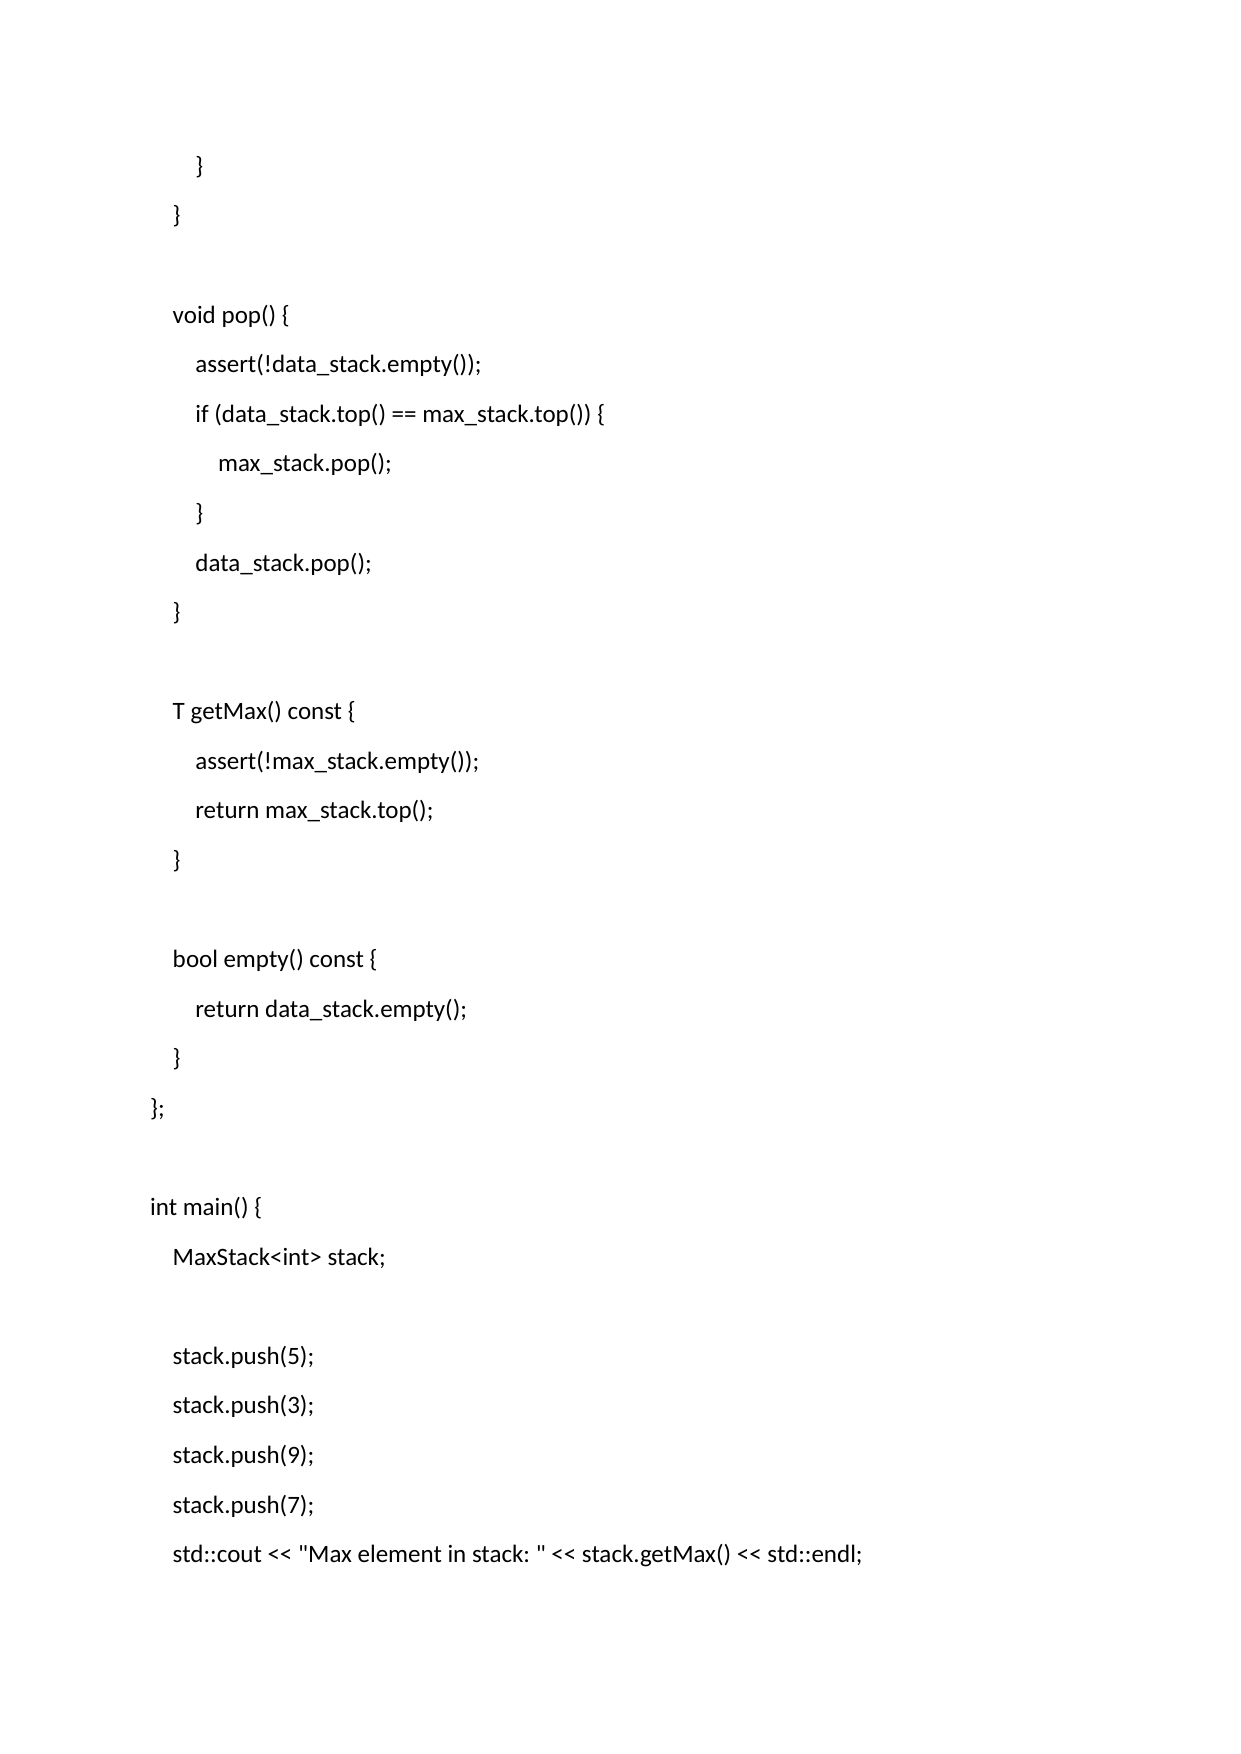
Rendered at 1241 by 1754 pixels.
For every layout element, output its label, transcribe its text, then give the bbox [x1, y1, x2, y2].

text }; [150, 1092, 1090, 1123]
text } [150, 596, 1090, 627]
text stack.push(5); [150, 1340, 1090, 1371]
text stack.push(7); [150, 1489, 1090, 1519]
text int main() { [150, 1191, 1090, 1222]
text stack.push(3); [150, 1389, 1090, 1420]
text MaxStack<int> stack; [150, 1241, 1090, 1271]
text bool empty() const { [150, 943, 1090, 974]
text } [150, 844, 1090, 875]
text } [150, 497, 1090, 528]
text stack.push(9); [150, 1439, 1090, 1470]
text return max_stack.top(); [150, 794, 1090, 825]
text data_stack.pop(); [150, 547, 1090, 577]
text T getMax() const { [150, 695, 1090, 726]
text std::cout << "Max element in stack: " << stack.getMax() << std::endl; [150, 1538, 1090, 1569]
text } [150, 150, 1090, 181]
text } [150, 199, 1090, 230]
text return data_stack.empty(); [150, 993, 1090, 1023]
text void pop() { [150, 299, 1090, 329]
text assert(!data_stack.empty()); [150, 348, 1090, 379]
text assert(!max_stack.empty()); [150, 745, 1090, 776]
text if (data_stack.top() == max_stack.top()) { [150, 398, 1090, 428]
text } [150, 1042, 1090, 1073]
text max_stack.pop(); [150, 447, 1090, 478]
